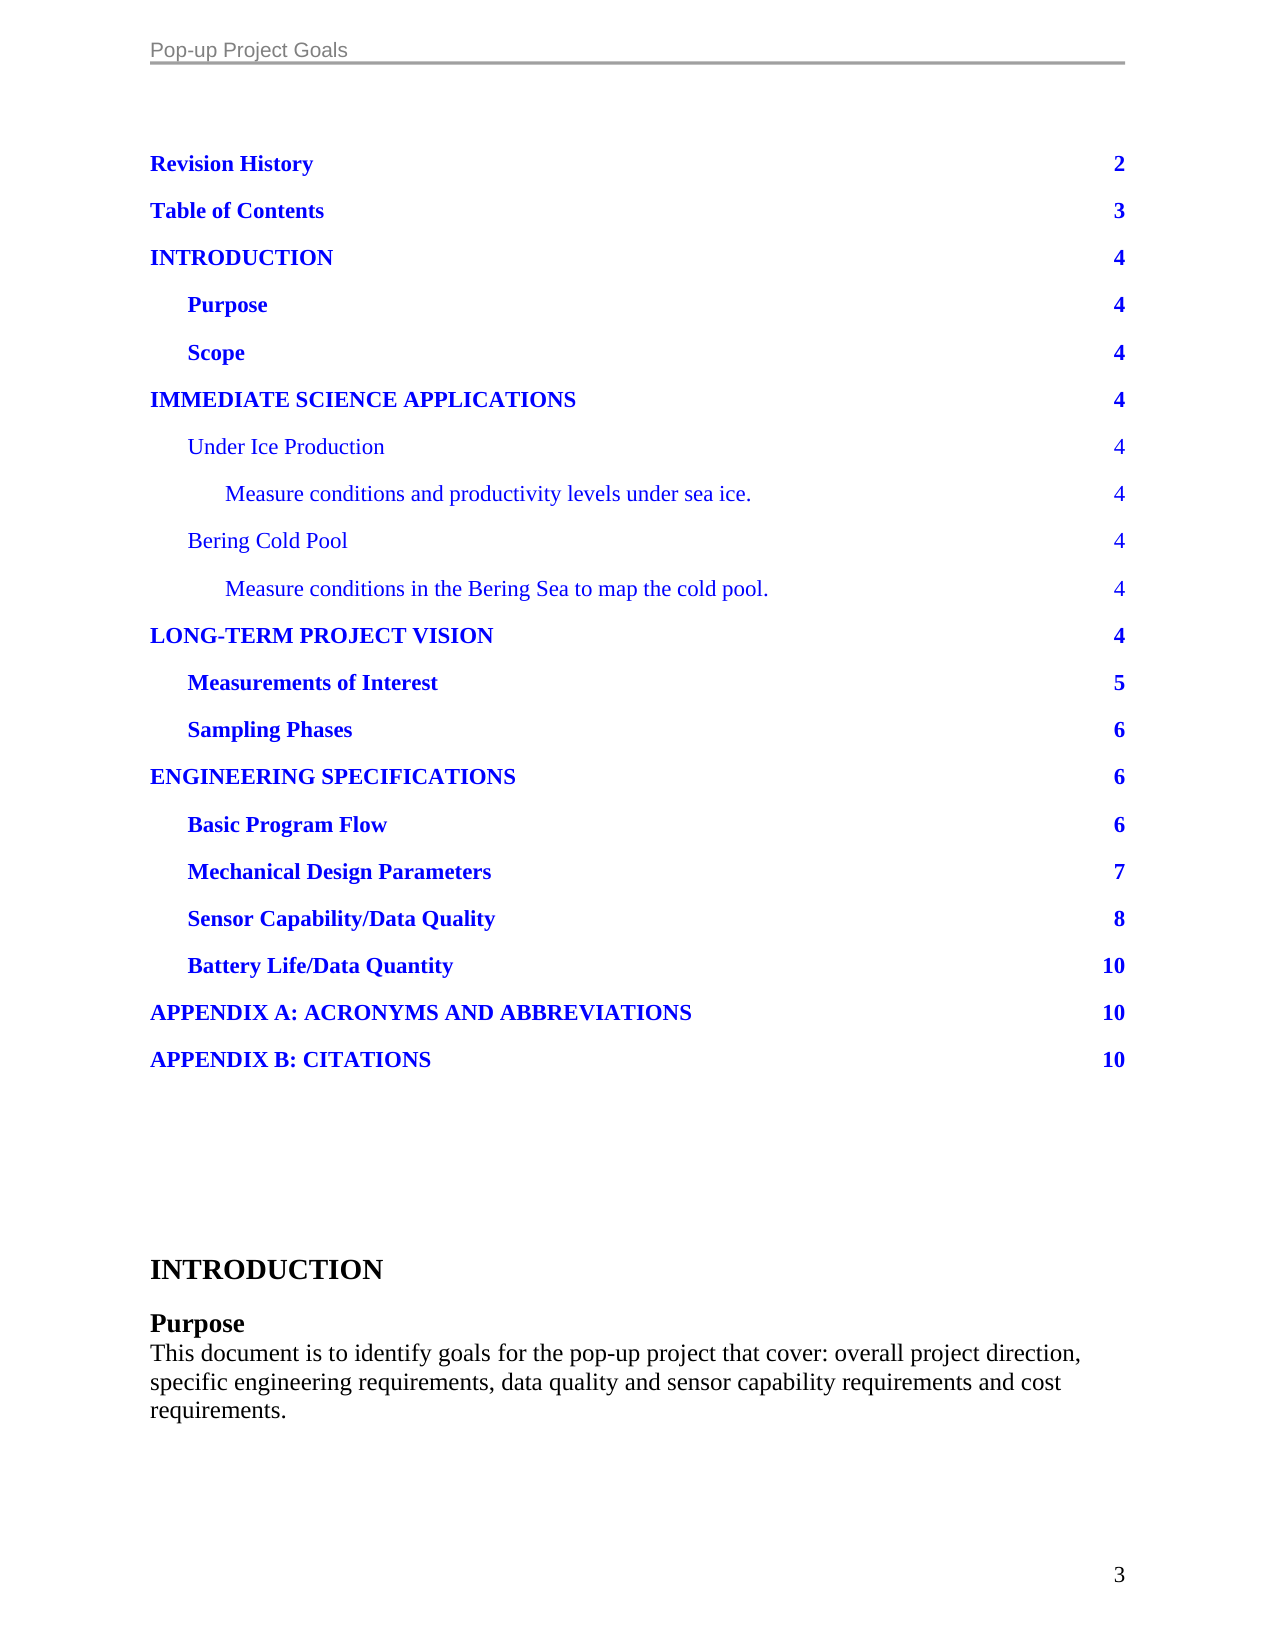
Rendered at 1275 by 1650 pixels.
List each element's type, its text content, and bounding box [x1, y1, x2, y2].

text This document is to identify goals for the pop-up project that cover: overall project direction, specific engineering requirements, data quality and sensor capability requirements and cost requirements. [150, 1338, 1125, 1424]
subtitle Purpose [150, 1307, 1125, 1338]
subtitle INTRODUCTION [150, 1252, 1125, 1286]
